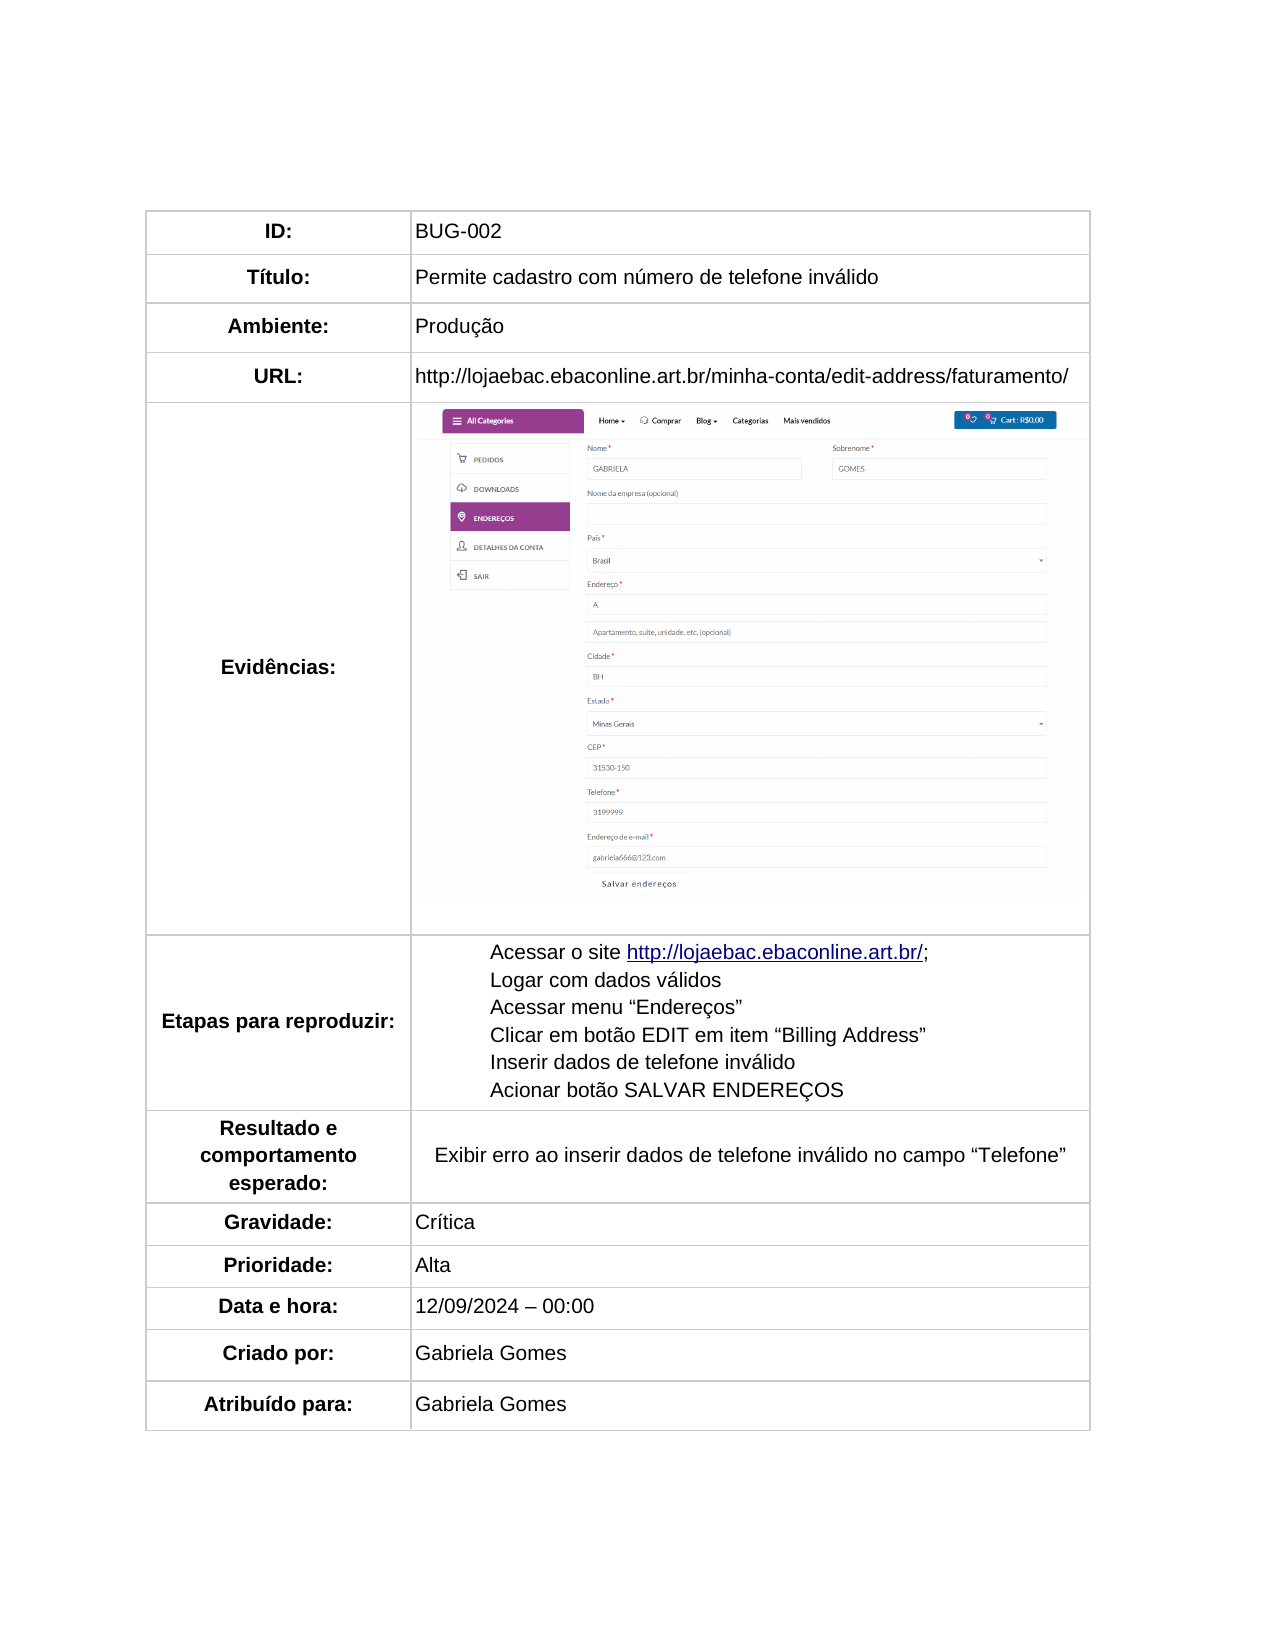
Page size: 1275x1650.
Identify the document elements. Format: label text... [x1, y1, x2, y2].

table_cell Título: [147, 255, 410, 302]
table_cell URL: [147, 353, 410, 402]
table_cell [412, 403, 1089, 934]
table_cell Evidências: [147, 403, 410, 934]
table_cell Gabriela Gomes [412, 1382, 1089, 1429]
table_cell Resultado e comportamento esperado: [147, 1111, 410, 1202]
table_cell Etapas para reproduzir: [147, 936, 410, 1109]
table_cell Ambiente: [147, 304, 410, 352]
table_header BUG-002 [412, 212, 1089, 254]
picture [415, 407, 1086, 900]
table_cell Exibir erro ao inserir dados de telefone inválido no campo “Telefone” [412, 1111, 1089, 1202]
table_cell Produção [412, 304, 1089, 352]
table_cell Gravidade: [147, 1204, 410, 1244]
table_cell Alta [412, 1246, 1089, 1287]
table_cell http://lojaebac.ebaconline.art.br/minha-conta/edit-address/faturamento/ [412, 353, 1089, 402]
table_cell Permite cadastro com número de telefone inválido [412, 255, 1089, 302]
table_cell Criado por: [147, 1330, 410, 1380]
table_cell Crítica [412, 1204, 1089, 1244]
table_cell Atribuído para: [147, 1382, 410, 1429]
table_cell Prioridade: [147, 1246, 410, 1287]
table_header ID: [147, 212, 410, 254]
table_cell Data e hora: [147, 1288, 410, 1328]
table_cell 12/09/2024 – 00:00 [412, 1288, 1089, 1328]
table_cell Acessar o site http://lojaebac.ebaconline.art.br/; Logar com dados válidos Acessar menu “Endereços” Clicar em botão EDIT em item “Billing Address” Inserir dados de telefone inválido Acionar botão SALVAR ENDEREÇOS [412, 936, 1089, 1109]
table_cell Gabriela Gomes [412, 1330, 1089, 1380]
